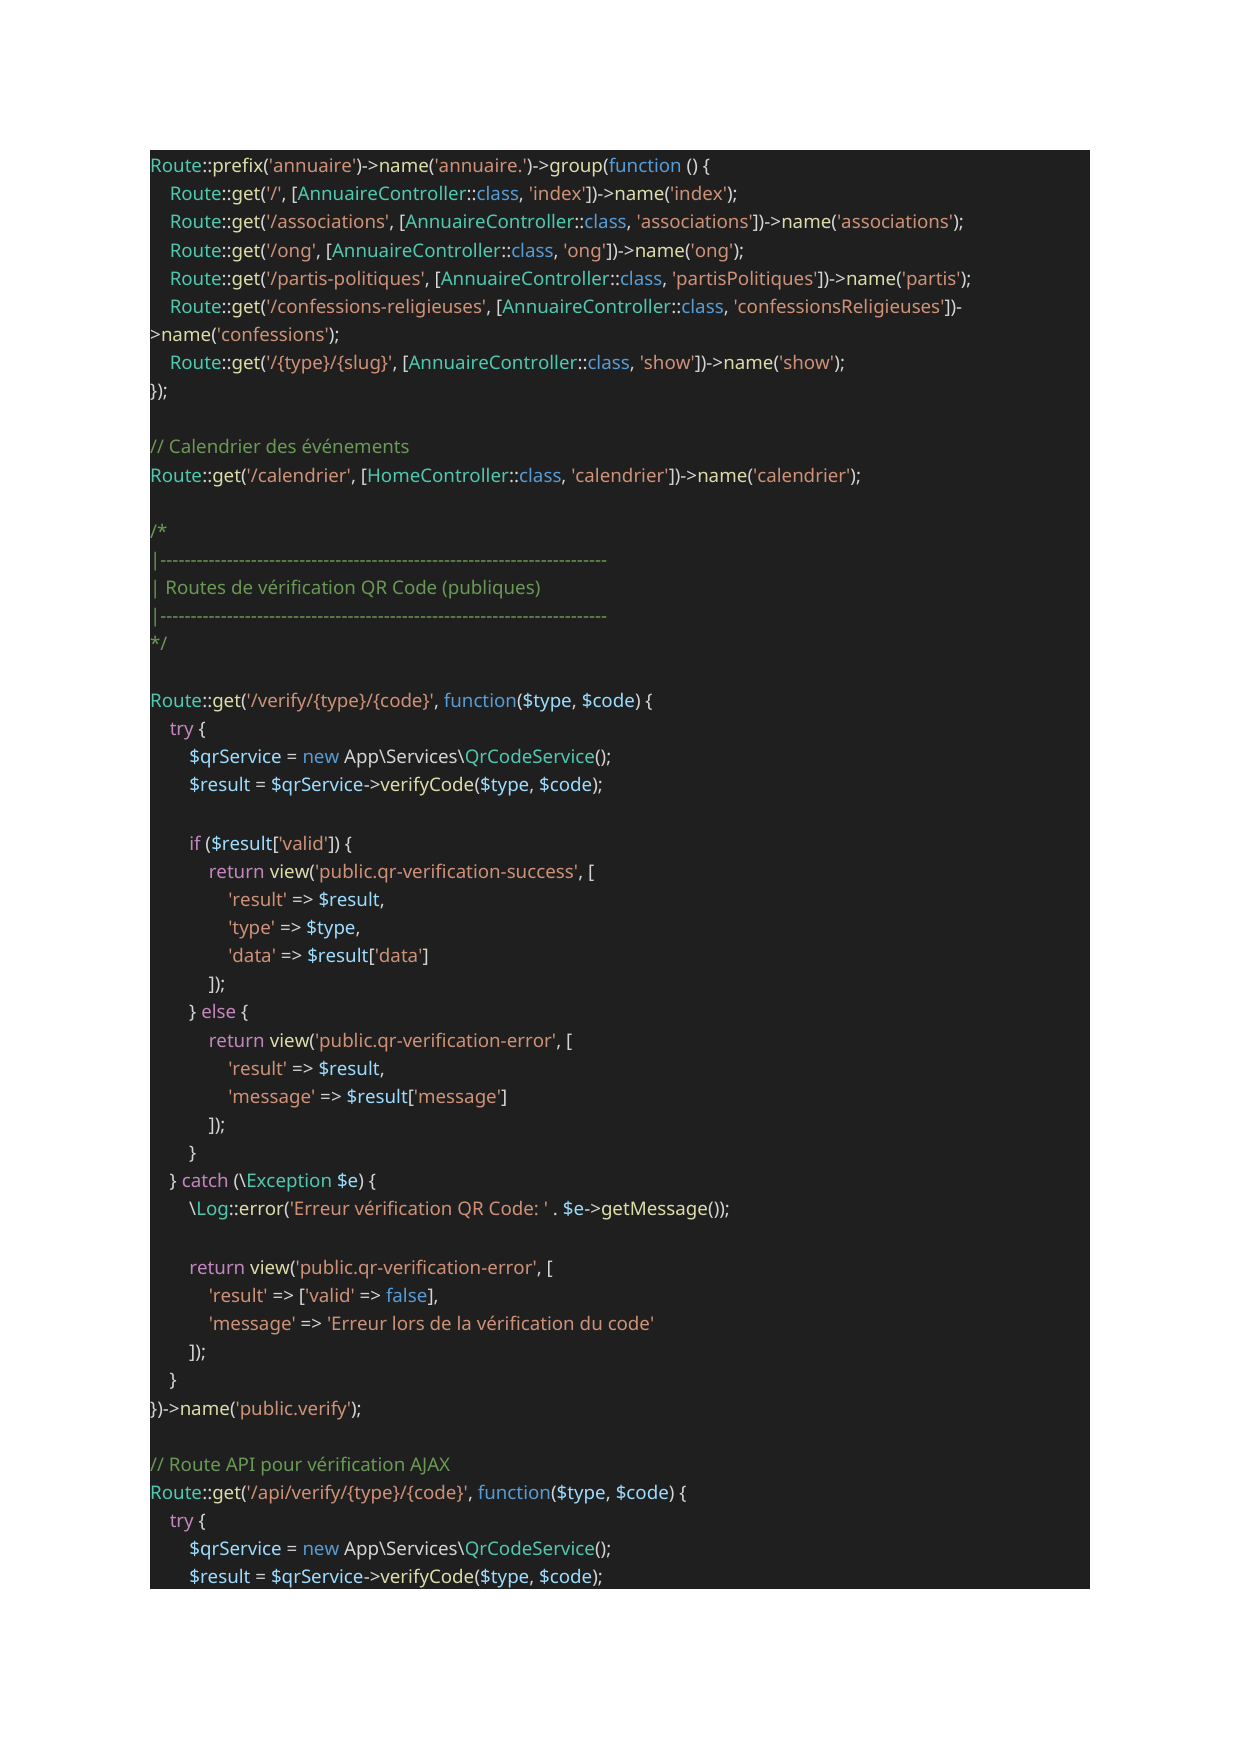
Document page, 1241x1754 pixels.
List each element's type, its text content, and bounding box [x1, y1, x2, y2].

text }); [150, 375, 1090, 403]
text $qrService = new App\Services\QrCodeService(); [150, 1533, 1090, 1561]
text } [150, 1137, 1090, 1165]
text /* [150, 516, 1090, 544]
text 'data' => $result['data'] [150, 940, 1090, 968]
text return view('public.qr-verification-error', [ [150, 1024, 1090, 1052]
text | Routes de vérification QR Code (publiques) [150, 572, 1090, 600]
text } else { [150, 996, 1090, 1024]
text 'result' => $result, [150, 1052, 1090, 1081]
text Route::get('/partis-politiques', [AnnuaireController::class, 'partisPolitiques'])->name('partis'); [150, 262, 1090, 291]
text Route::get('/associations', [AnnuaireController::class, 'associations'])->name('associations'); [150, 206, 1090, 234]
text 'result' => ['valid' => false], [150, 1280, 1090, 1308]
text $result = $qrService->verifyCode($type, $code); [150, 1561, 1090, 1589]
text if ($result['valid']) { [150, 827, 1090, 856]
text Route::prefix('annuaire')->name('annuaire.')->group(function () { [150, 150, 1090, 178]
text \Log::error('Erreur vérification QR Code: ' . $e->getMessage()); [150, 1193, 1090, 1221]
text 'result' => $result, [150, 884, 1090, 912]
text try { [150, 712, 1090, 741]
text return view('public.qr-verification-success', [ [150, 856, 1090, 884]
text return view('public.qr-verification-error', [ [150, 1252, 1090, 1280]
text Route::get('/calendrier', [HomeController::class, 'calendrier'])->name('calendrier'); [150, 459, 1090, 487]
text try { [150, 1505, 1090, 1533]
text |-------------------------------------------------------------------------- [150, 600, 1090, 628]
text |-------------------------------------------------------------------------- [150, 544, 1090, 572]
text $result = $qrService->verifyCode($type, $code); [150, 769, 1090, 797]
text Route::get('/verify/{type}/{code}', function($type, $code) { [150, 684, 1090, 712]
text ]); [150, 1336, 1090, 1364]
text Route::get('/ong', [AnnuaireController::class, 'ong'])->name('ong'); [150, 234, 1090, 262]
text Route::get('/{type}/{slug}', [AnnuaireController::class, 'show'])->name('show'); [150, 347, 1090, 375]
text ]); [150, 968, 1090, 996]
text Route::get('/confessions-religieuses', [AnnuaireController::class, 'confessionsReligieuses'])->name('confessions'); [150, 291, 1090, 347]
text })->name('public.verify'); [150, 1392, 1090, 1420]
text 'type' => $type, [150, 912, 1090, 940]
text // Route API pour vérification AJAX [150, 1448, 1090, 1477]
text Route::get('/', [AnnuaireController::class, 'index'])->name('index'); [150, 178, 1090, 206]
text } [150, 1364, 1090, 1392]
text 'message' => $result['message'] [150, 1081, 1090, 1109]
text } catch (\Exception $e) { [150, 1165, 1090, 1193]
text 'message' => 'Erreur lors de la vérification du code' [150, 1308, 1090, 1336]
text ]); [150, 1109, 1090, 1137]
text // Calendrier des événements [150, 431, 1090, 459]
text Route::get('/api/verify/{type}/{code}', function($type, $code) { [150, 1477, 1090, 1505]
text $qrService = new App\Services\QrCodeService(); [150, 741, 1090, 769]
text */ [150, 628, 1090, 656]
